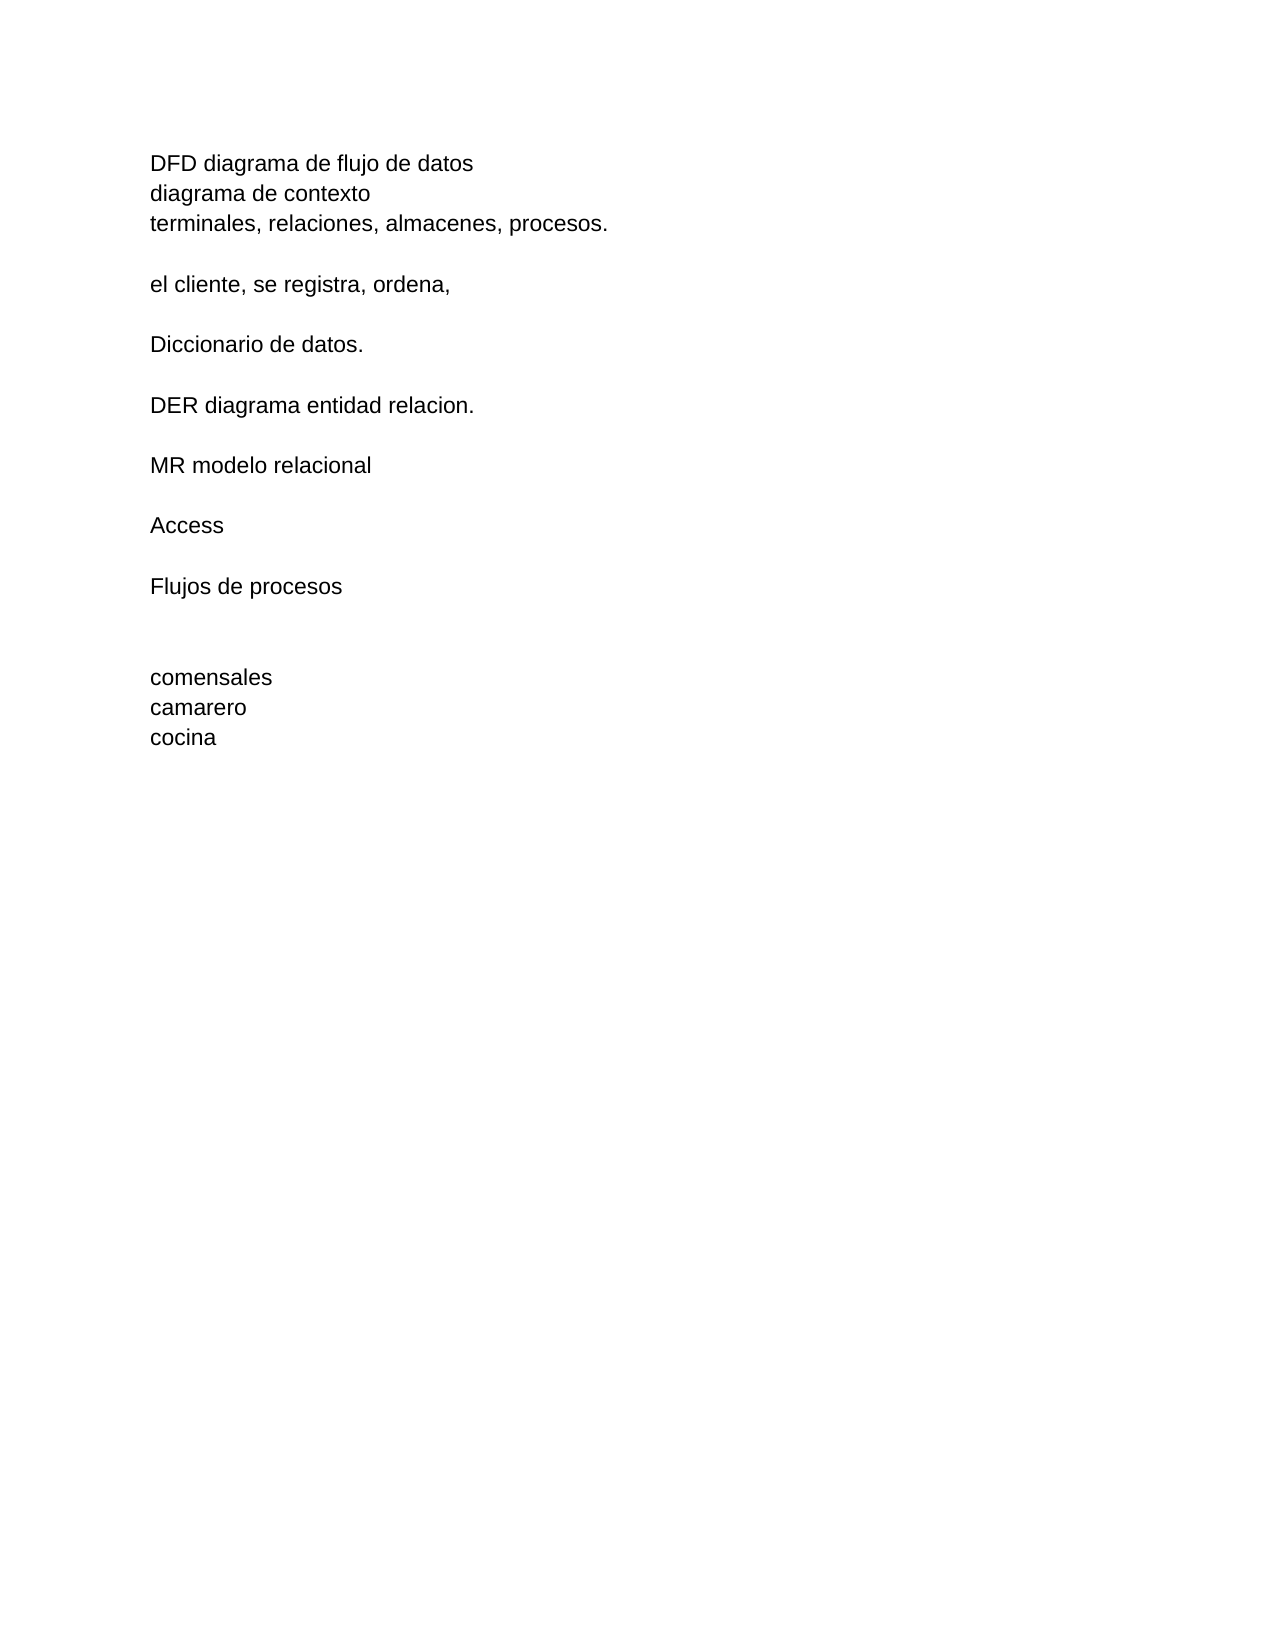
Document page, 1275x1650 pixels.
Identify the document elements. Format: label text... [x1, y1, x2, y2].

text terminales, relaciones, almacenes, procesos. [150, 210, 1125, 237]
text comensales [150, 663, 1125, 690]
text MR modelo relacional [150, 452, 1125, 478]
text Diccionario de datos. [150, 331, 1125, 358]
text cocina [150, 724, 1125, 750]
text DER diagrama entidad relacion. [150, 392, 1125, 418]
text diagrama de contexto [150, 180, 1125, 207]
text Access [150, 512, 1125, 539]
text el cliente, se registra, ordena, [150, 271, 1125, 297]
text Flujos de procesos [150, 573, 1125, 599]
text camarero [150, 694, 1125, 720]
text DFD diagrama de flujo de datos [150, 150, 1125, 176]
